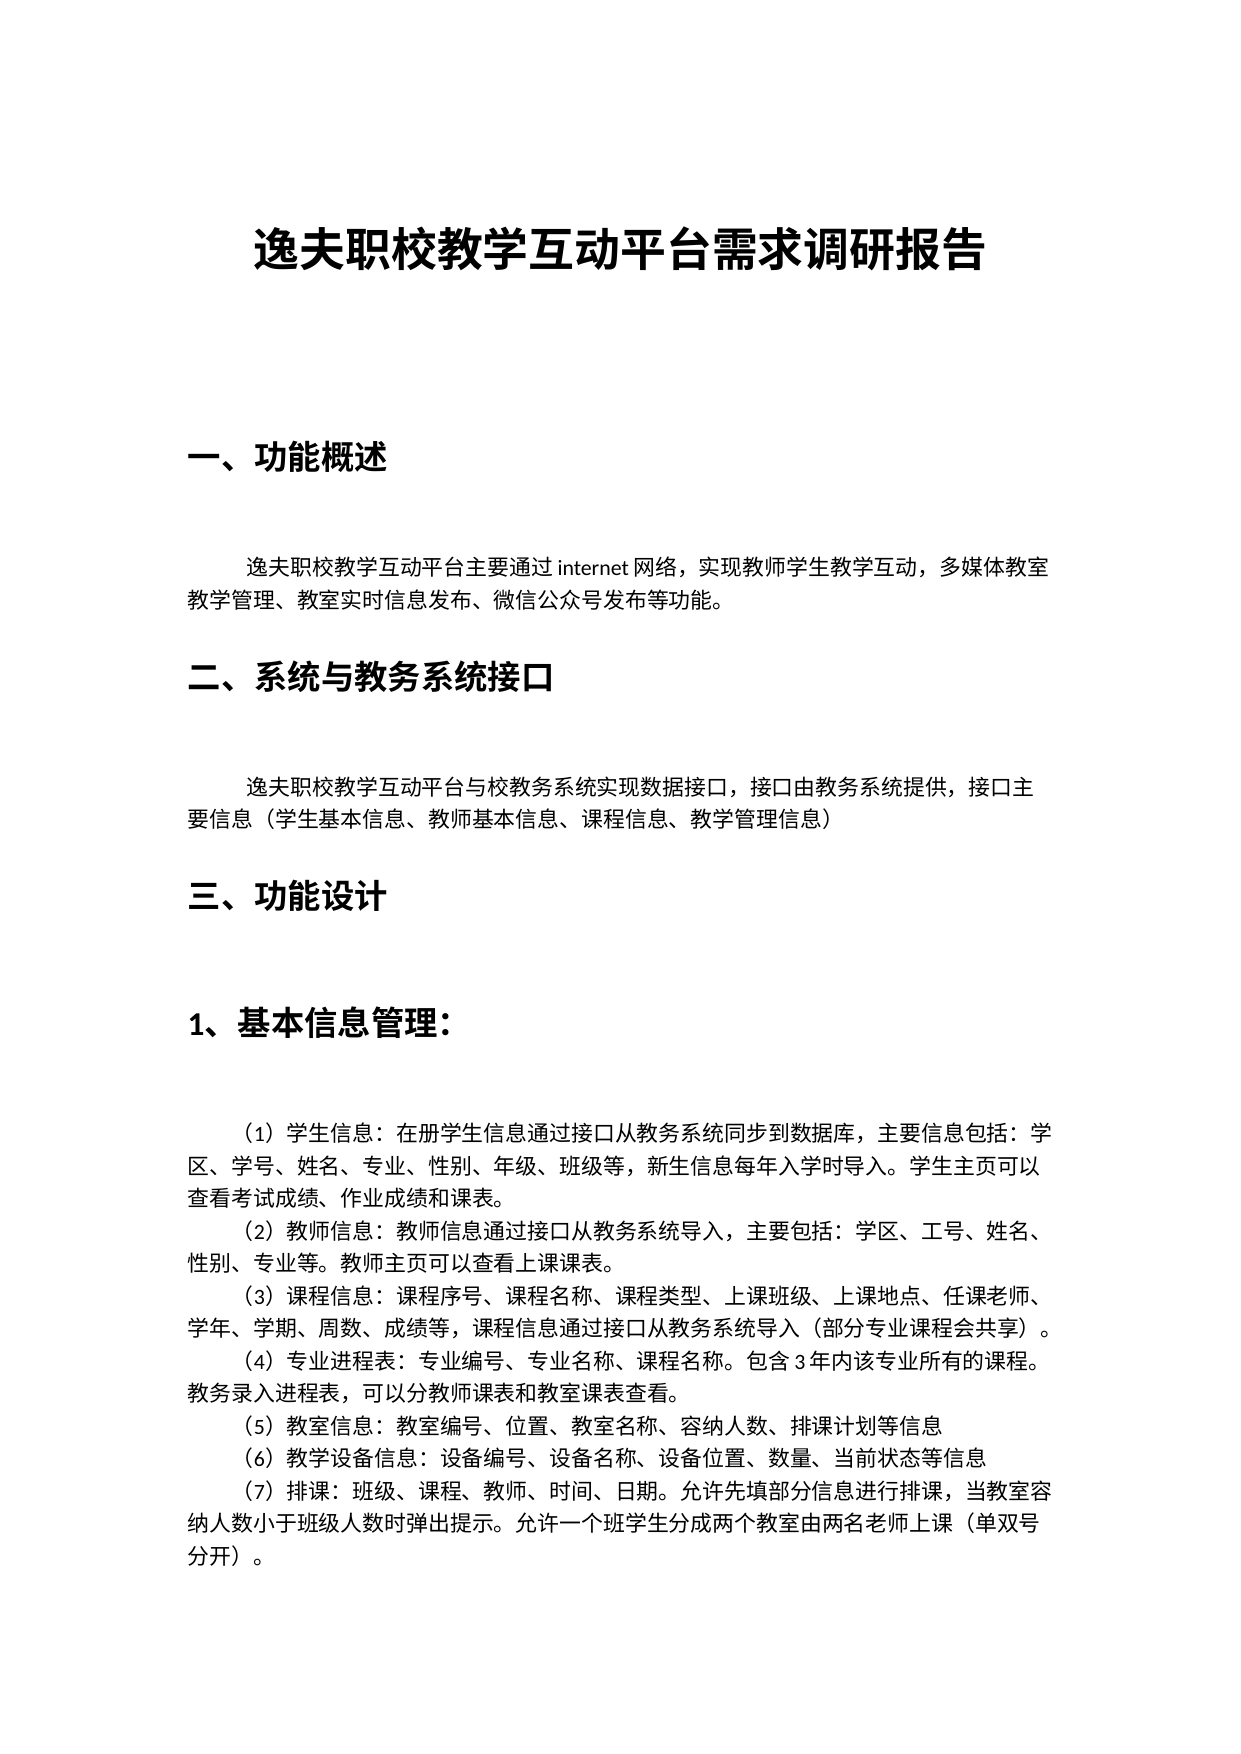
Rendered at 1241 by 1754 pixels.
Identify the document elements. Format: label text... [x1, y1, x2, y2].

text （4）专业进程表：专业编号、专业名称、课程名称。包含3年内该专业所有的课程。教务录入进程表，可以分教师课表和教室课表查看。 [187, 1343, 1053, 1408]
subtitle 一、功能概述 [187, 423, 1053, 488]
text 逸夫职校教学互动平台与校教务系统实现数据接口，接口由教务系统提供，接口主要信息（学生基本信息、教师基本信息、课程信息、教学管理信息） [187, 769, 1053, 834]
subtitle 1、基本信息管理： [187, 988, 1053, 1053]
subtitle 逸夫职校教学互动平台需求调研报告 [187, 197, 1053, 295]
subtitle 三、功能设计 [187, 861, 1053, 926]
text （7）排课：班级、课程、教师、时间、日期。允许先填部分信息进行排课，当教室容纳人数小于班级人数时弹出提示。允许一个班学生分成两个教室由两名老师上课（单双号分开）。 [187, 1473, 1053, 1571]
text （2）教师信息：教师信息通过接口从教务系统导入，主要包括：学区、工号、姓名、性别、专业等。教师主页可以查看上课课表。 [187, 1213, 1053, 1278]
text （3）课程信息：课程序号、课程名称、课程类型、上课班级、上课地点、任课老师、学年、学期、周数、成绩等，课程信息通过接口从教务系统导入（部分专业课程会共享）。 [187, 1278, 1053, 1343]
text （1）学生信息：在册学生信息通过接口从教务系统同步到数据库，主要信息包括：学区、学号、姓名、专业、性别、年级、班级等，新生信息每年入学时导入。学生主页可以查看考试成绩、作业成绩和课表。 [187, 1116, 1053, 1213]
subtitle 二、系统与教务系统接口 [187, 642, 1053, 707]
text （6）教学设备信息：设备编号、设备名称、设备位置、数量、当前状态等信息 [187, 1441, 1053, 1473]
text 逸夫职校教学互动平台主要通过internet网络，实现教师学生教学互动，多媒体教室教学管理、教室实时信息发布、微信公众号发布等功能。 [187, 550, 1053, 615]
text （5）教室信息：教室编号、位置、教室名称、容纳人数、排课计划等信息 [187, 1408, 1053, 1441]
